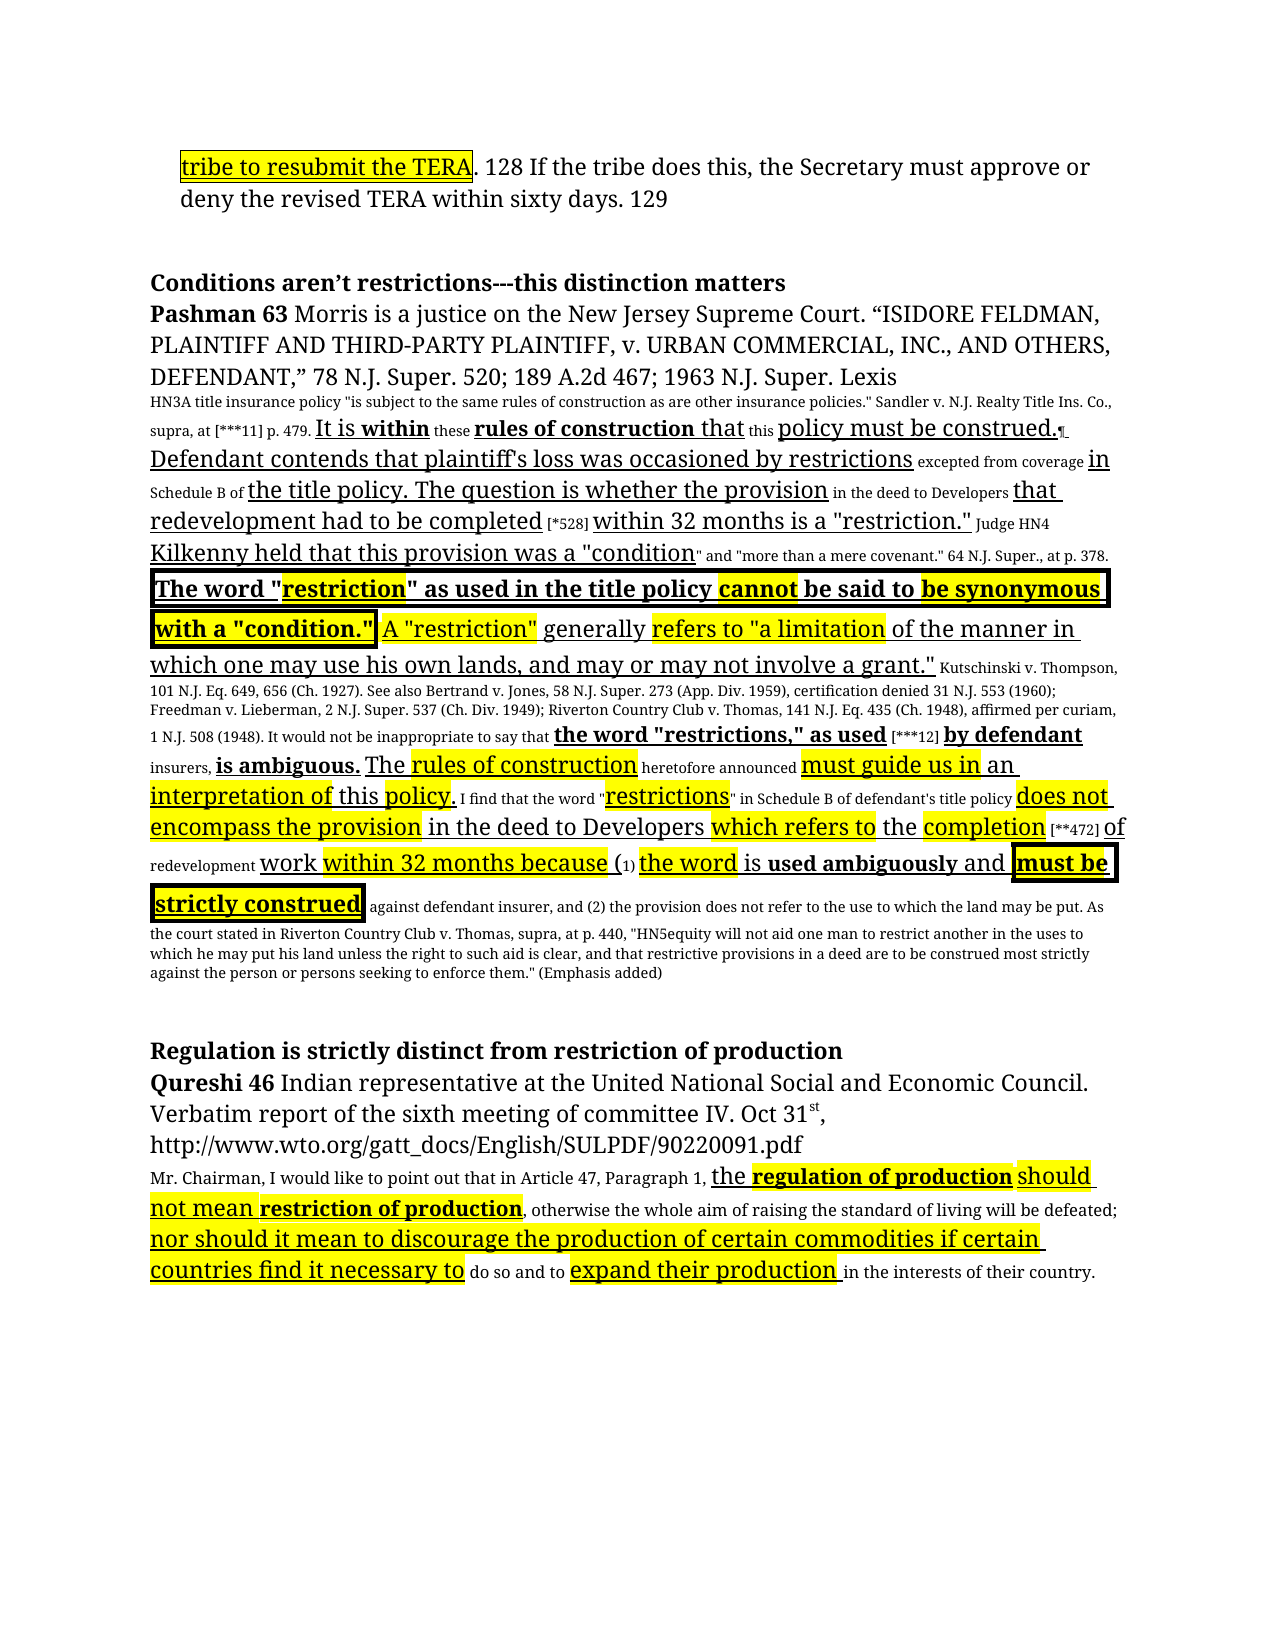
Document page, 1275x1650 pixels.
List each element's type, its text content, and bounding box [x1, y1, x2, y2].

subtitle Regulation is strictly distinct from restriction of production [150, 1035, 1125, 1067]
text Mr. Chairman, I would like to point out that in Article 47, Paragraph 1, the regulation of production should not mean restriction of production, otherwise the whole aim of raising the standard of living will be defeated; nor should it mean to discourage the production of certain commodities if certain countries find it necessary to do so and to expand their production in the interests of their country. [150, 1160, 1125, 1285]
text Pashman 63 Morris is a justice on the New Jersey Supreme Court. “ISIDORE FELDMAN, PLAINTIFF AND THIRD-PARTY PLAINTIFF, v. URBAN COMMERCIAL, INC., AND OTHERS, DEFENDANT,” 78 N.J. Super. 520; 189 A.2d 467; 1963 N.J. Super. Lexis [150, 298, 1125, 392]
text Qureshi 46 Indian representative at the United National Social and Economic Council. Verbatim report of the sixth meeting of committee IV. Oct 31st, http://www.wto.org/gatt_docs/English/SULPDF/90220091.pdf [150, 1067, 1125, 1160]
subtitle Conditions aren’t restrictions---this distinction matters [150, 267, 1125, 298]
text HN3A title insurance policy "is subject to the same rules of construction as are other insurance policies." Sandler v. N.J. Realty Title Ins. Co., supra, at [***11] p. 479. It is within these rules of construction that this policy must be construed.¶ Defendant contends that plaintiff's loss was occasioned by restrictions excepted from coverage in Schedule B of the title policy. The question is whether the provision in the deed to Developers that redevelopment had to be completed [*528] within 32 months is a "restriction." Judge HN4 Kilkenny held that this provision was a "condition" and "more than a mere covenant." 64 N.J. Super., at p. 378. The word "restriction" as used in the title policy cannot be said to be synonymous with a "condition." A "restriction" generally refers to "a limitation of the manner in which one may use his own lands, and may or may not involve a grant." Kutschinski v. Thompson, 101 N.J. Eq. 649, 656 (Ch. 1927). See also Bertrand v. Jones, 58 N.J. Super. 273 (App. Div. 1959), certification denied 31 N.J. 553 (1960); Freedman v. Lieberman, 2 N.J. Super. 537 (Ch. Div. 1949); Riverton Country Club v. Thomas, 141 N.J. Eq. 435 (Ch. 1948), affirmed per curiam, 1 N.J. 508 (1948). It would not be inappropriate to say that the word "restrictions," as used [***12] by defendant insurers, is ambiguous. The rules of construction heretofore announced must guide us in an interpretation of this policy. I find that the word "restrictions" in Schedule B of defendant's title policy does not encompass the provision in the deed to Developers which refers to the completion [**472] of redevelopment work within 32 months because (1) the word is used ambiguously and must be strictly construed against defendant insurer, and (2) the provision does not refer to the use to which the land may be put. As the court stated in Riverton Country Club v. Thomas, supra, at p. 440, "HN5equity will not aid one man to restrict another in the uses to which he may put his land unless the right to such aid is clear, and that restrictive provisions in a deed are to be construed most strictly against the person or persons seeking to enforce them." (Emphasis added) [150, 392, 1125, 983]
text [180, 150, 1125, 214]
